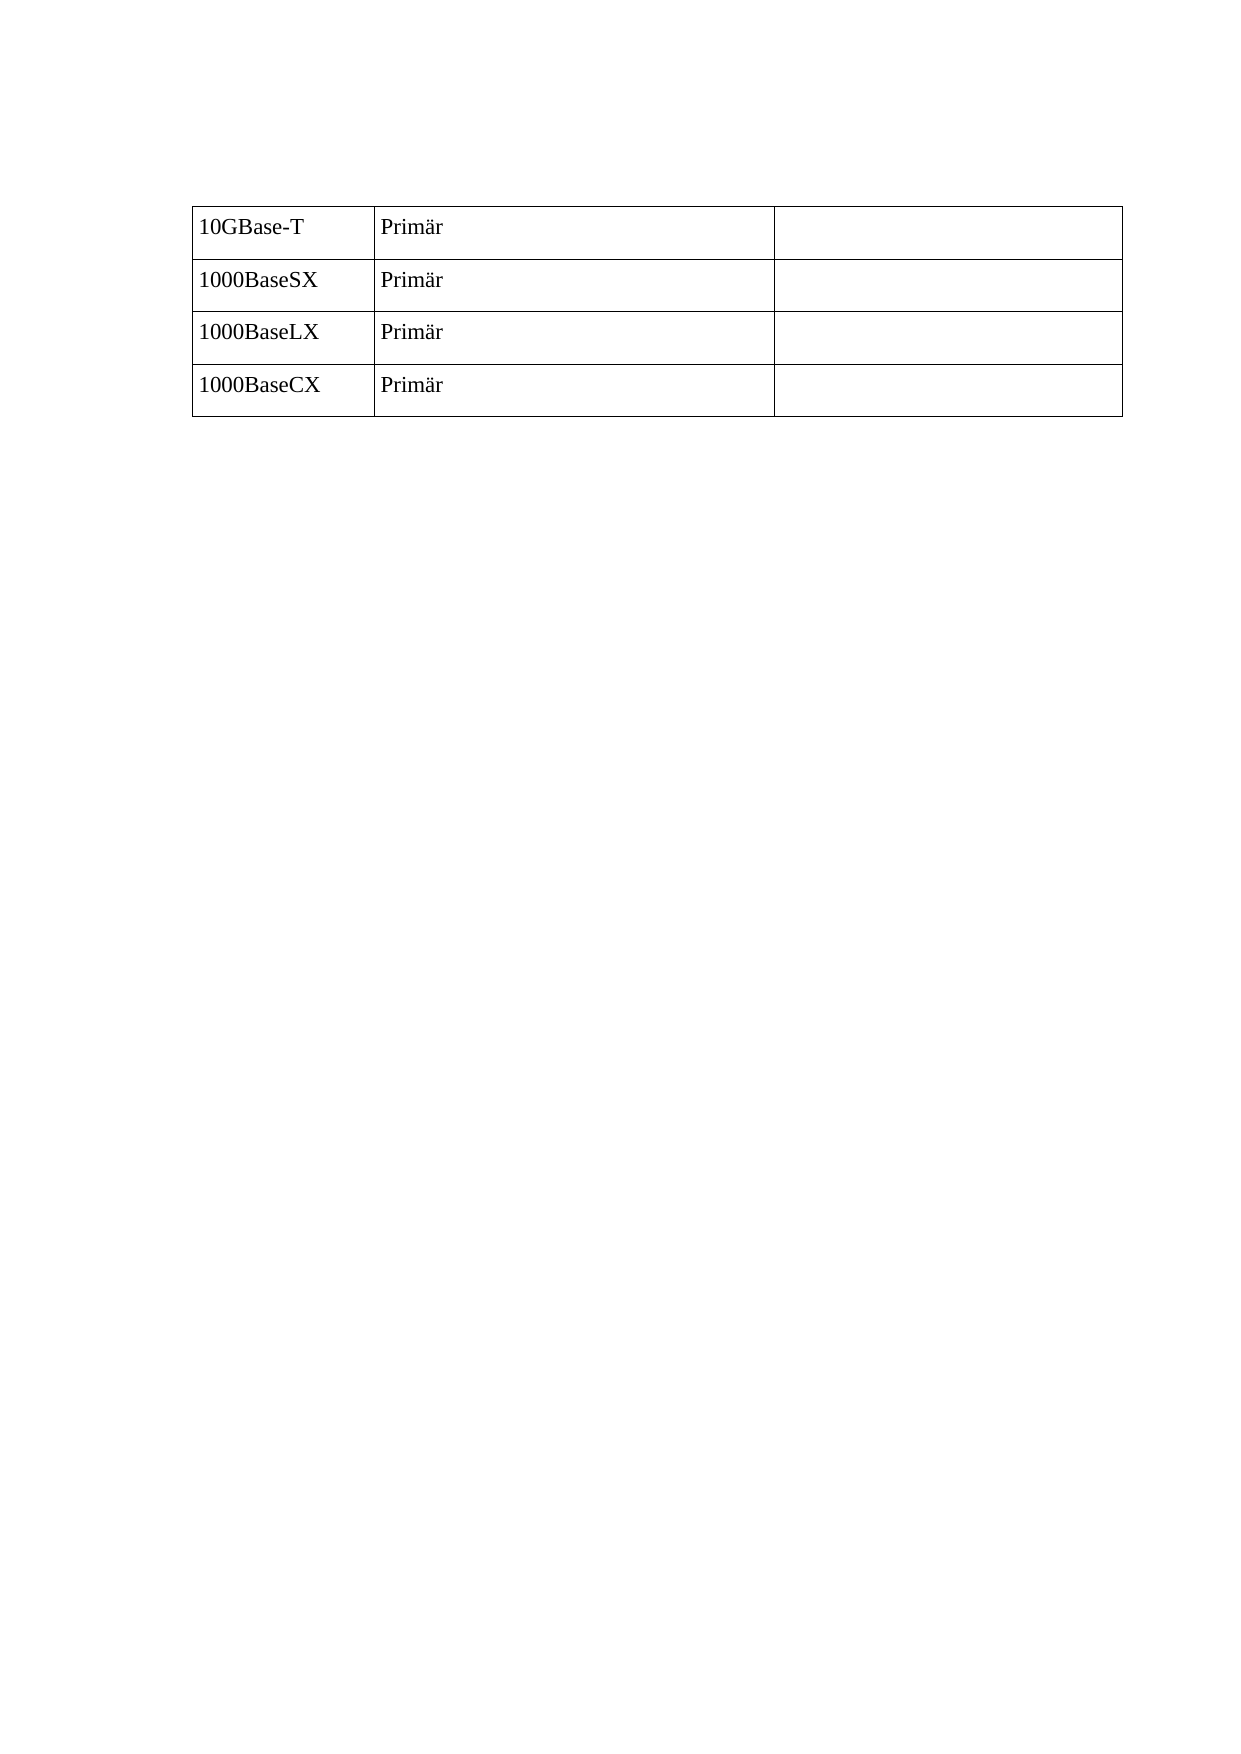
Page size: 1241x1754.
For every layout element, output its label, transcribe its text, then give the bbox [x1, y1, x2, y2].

table_cell 1000BaseLX [193, 312, 374, 363]
table_cell 1000BaseSX [193, 260, 374, 311]
table_cell Primär [375, 260, 774, 311]
table_cell Primär [375, 365, 774, 416]
table_cell [775, 260, 1122, 311]
table_cell Primär [375, 312, 774, 363]
table_cell [775, 312, 1122, 363]
table_cell [775, 207, 1122, 258]
table_cell 1000BaseCX [193, 365, 374, 416]
table_cell [775, 365, 1122, 416]
table_cell Primär [375, 207, 774, 258]
table_cell 10GBase-T [193, 207, 374, 258]
